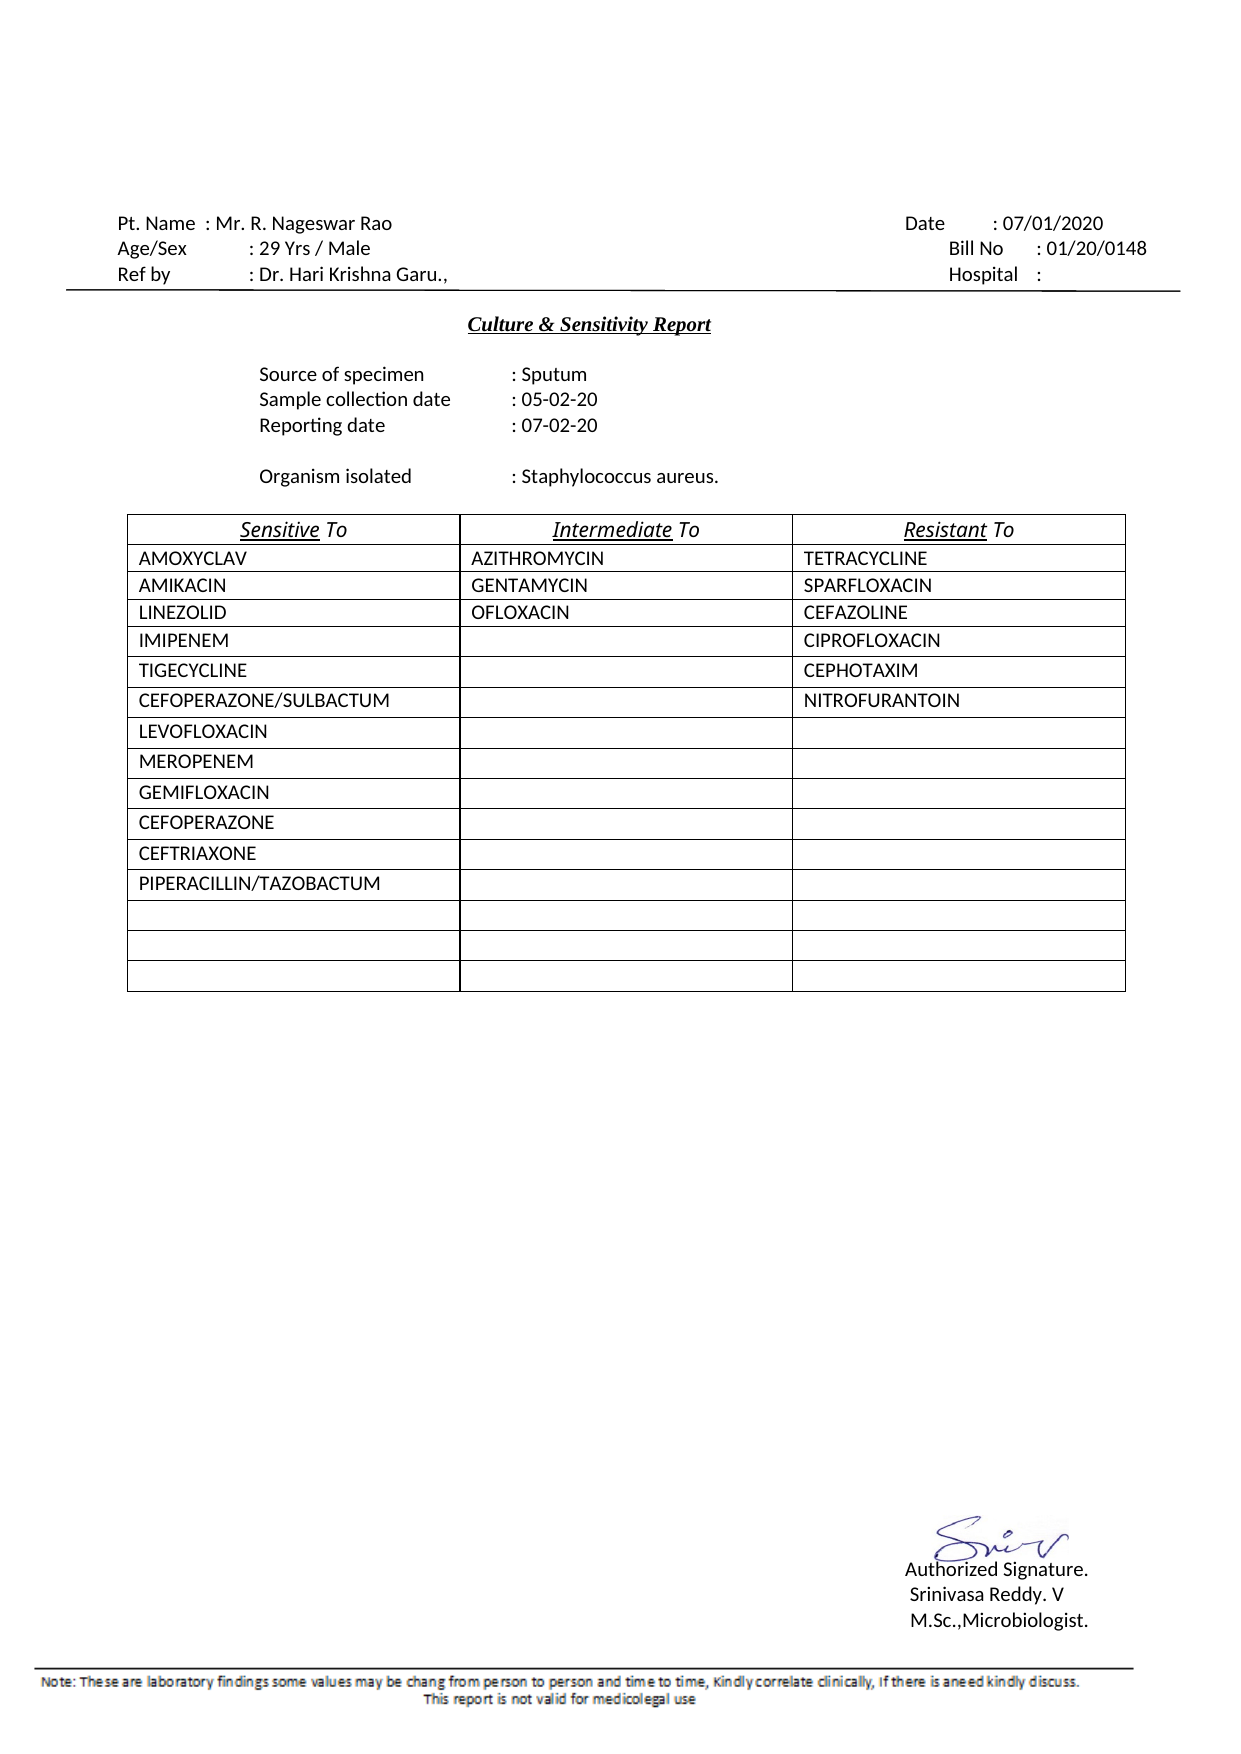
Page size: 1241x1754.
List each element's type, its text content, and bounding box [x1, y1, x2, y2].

table_header Intermediate To [461, 515, 792, 544]
table_cell AZITHROMYCIN [461, 545, 792, 571]
table_cell [461, 779, 792, 808]
table_cell PIPERACILLIN/TAZOBACTUM [128, 870, 459, 899]
table_cell [128, 901, 459, 930]
table_cell [793, 718, 1125, 747]
table_cell CEFOPERAZONE/SULBACTUM [128, 688, 459, 717]
text Ref by : Dr. Hari Krishna Garu., Hospital : [74, 261, 1210, 286]
table_cell [793, 749, 1125, 778]
table_cell CEPHOTAXIM [793, 657, 1125, 687]
text Authorized Signature. [905, 1556, 1210, 1582]
table_cell AMOXYCLAV [128, 545, 459, 571]
table_cell CEFTRIAXONE [128, 840, 459, 869]
picture [30, 1665, 1137, 1709]
table_cell [461, 840, 792, 869]
text Age/Sex : 29 Yrs / Male Bill No : 01/20/0148 [74, 235, 1210, 261]
table_cell [461, 901, 792, 930]
table_cell [461, 657, 792, 687]
table_cell CEFOPERAZONE [128, 809, 459, 839]
table_cell NITROFURANTOIN [793, 688, 1125, 717]
table_header Sensitive To [128, 515, 459, 544]
text Source of specimen : Sputum [259, 361, 1210, 387]
table_cell TIGECYCLINE [128, 657, 459, 687]
table_cell SPARFLOXACIN [793, 572, 1125, 598]
text Reporting date : 07-02-20 [259, 412, 1210, 437]
table_cell [793, 779, 1125, 808]
table_cell [461, 688, 792, 717]
text Culture & Sensitivity Report [424, 312, 1210, 336]
table_cell [793, 961, 1125, 991]
table_cell [461, 749, 792, 778]
table_cell GENTAMYCIN [461, 572, 792, 598]
table_cell CEFAZOLINE [793, 600, 1125, 626]
table_cell [793, 870, 1125, 899]
table_cell AMIKACIN [128, 572, 459, 598]
table_cell [793, 931, 1125, 960]
table_header Resistant To [793, 515, 1125, 544]
table_cell [461, 870, 792, 899]
table_cell CIPROFLOXACIN [793, 627, 1125, 656]
picture [931, 1515, 1069, 1556]
table_cell OFLOXACIN [461, 600, 792, 626]
table_cell MEROPENEM [128, 749, 459, 778]
table_cell [793, 809, 1125, 839]
text Sample collection date : 05-02-20 [259, 387, 1210, 412]
table_cell [128, 961, 459, 991]
table_cell [461, 627, 792, 656]
table_cell [461, 961, 792, 991]
text Pt. Name : Mr. R. Nageswar Rao Date : 07/01/2020 [74, 210, 1210, 235]
text Organism isolated : Staphylococcus aureus. [259, 463, 1210, 488]
table_cell [128, 931, 459, 960]
table_cell [461, 718, 792, 747]
table_cell TETRACYCLINE [793, 545, 1125, 571]
text M.Sc.,Microbiologist. [861, 1607, 1210, 1632]
table_cell LINEZOLID [128, 600, 459, 626]
text Srinivasa Reddy. V [861, 1582, 1210, 1607]
table_cell LEVOFLOXACIN [128, 718, 459, 747]
table_cell [461, 809, 792, 839]
table_cell GEMIFLOXACIN [128, 779, 459, 808]
table_cell IMIPENEM [128, 627, 459, 656]
table_cell [461, 931, 792, 960]
table_cell [793, 901, 1125, 930]
table_cell [793, 840, 1125, 869]
